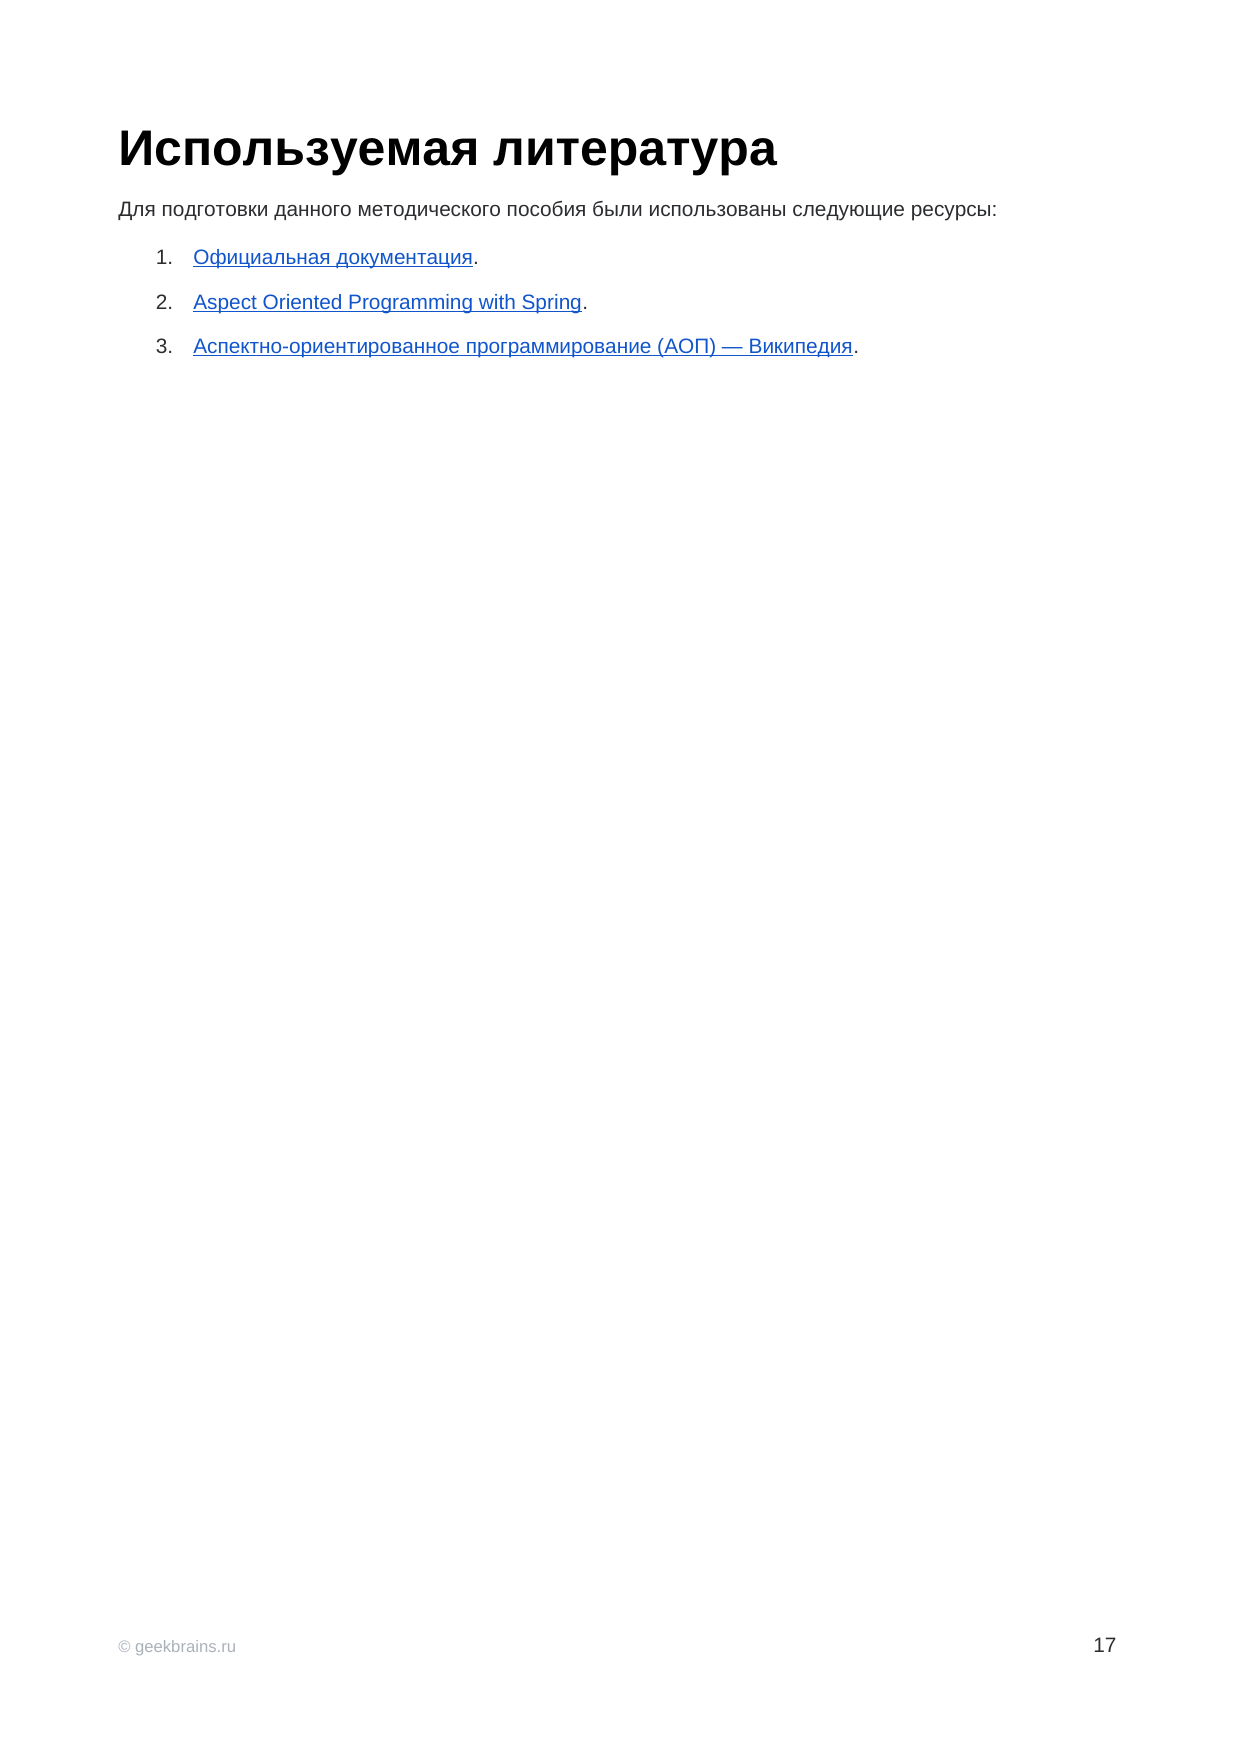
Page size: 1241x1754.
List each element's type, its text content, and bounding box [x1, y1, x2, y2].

list Официальная документация. [156, 245, 1122, 269]
list Aspect Oriented Programming with Spring. [156, 289, 1122, 313]
list Аспектно-ориентированное программирование (АОП) — Википедия. [156, 334, 1122, 358]
text Для подготовки данного методического пособия были использованы следующие ресурсы: [118, 196, 1122, 220]
subtitle Используемая литература [118, 118, 1122, 176]
